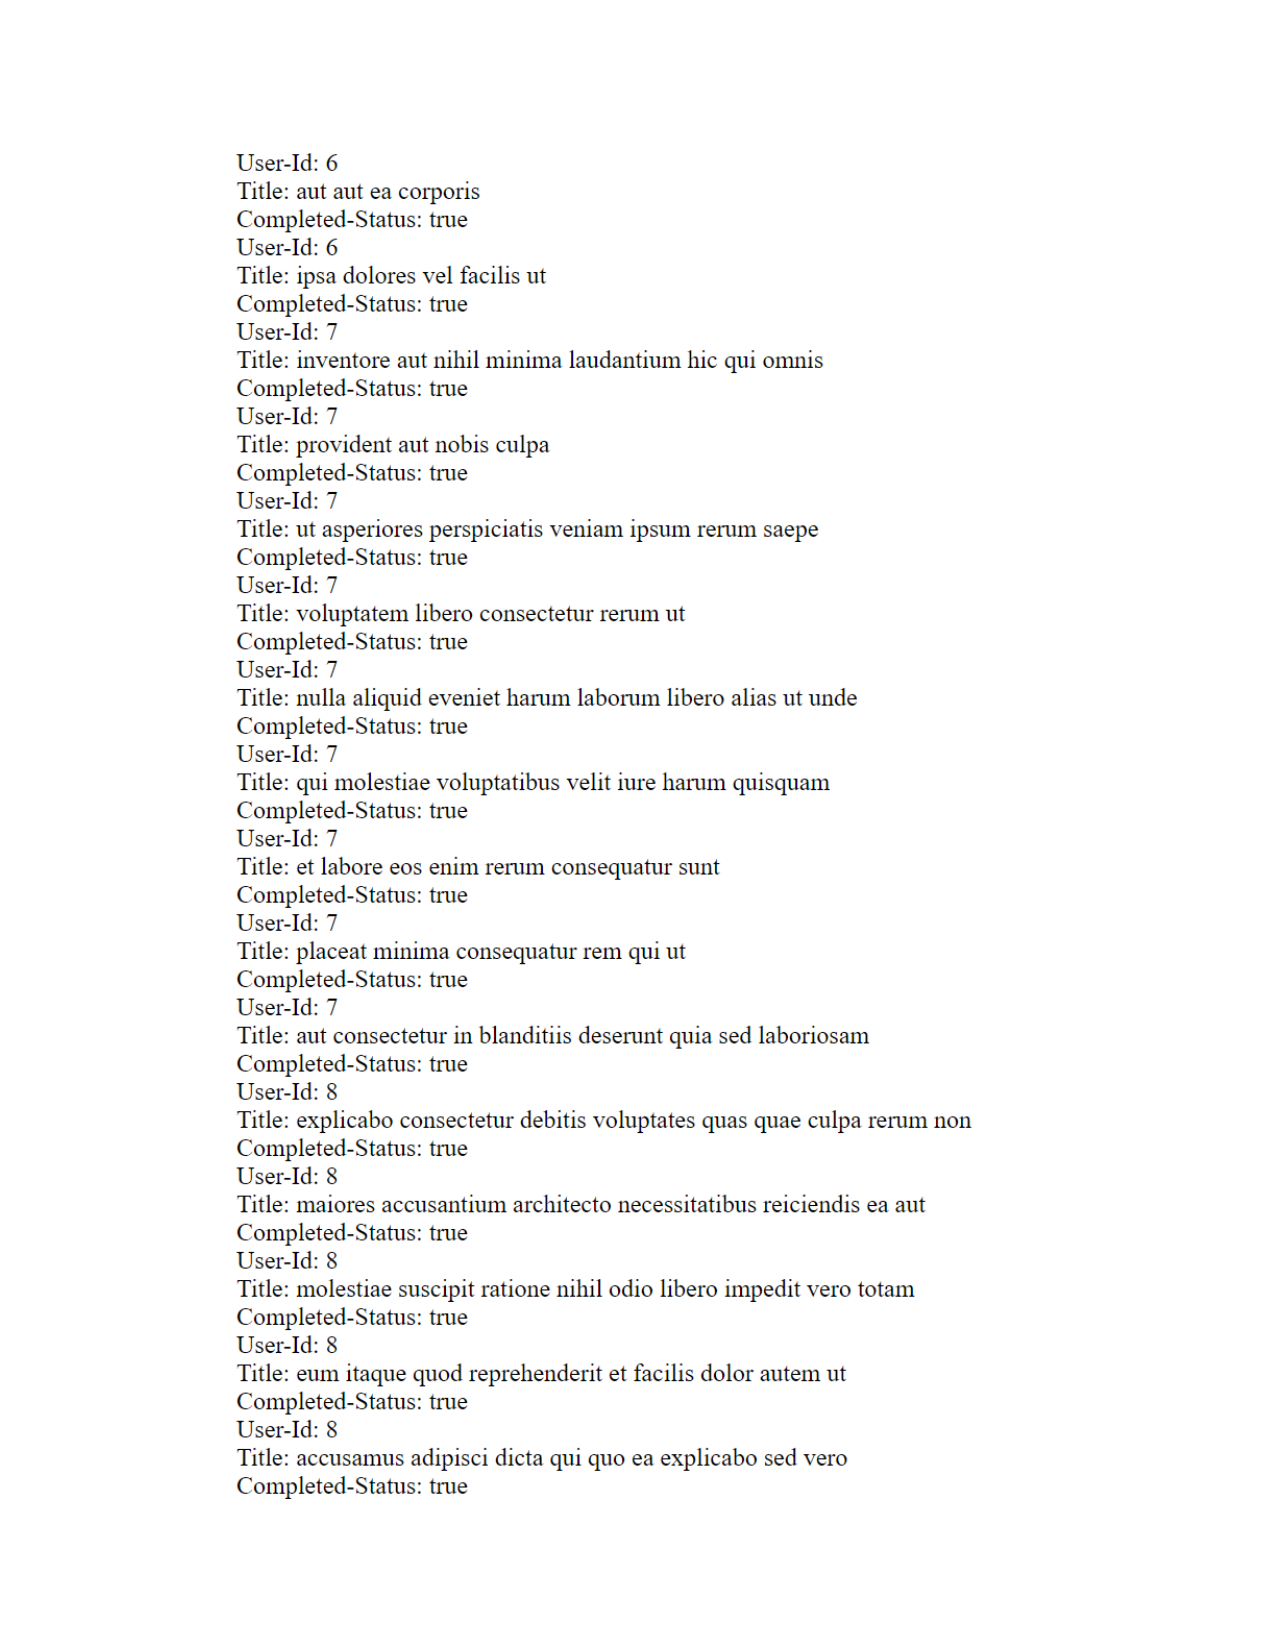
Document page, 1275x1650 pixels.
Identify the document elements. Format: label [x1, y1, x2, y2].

picture [225, 150, 985, 1499]
